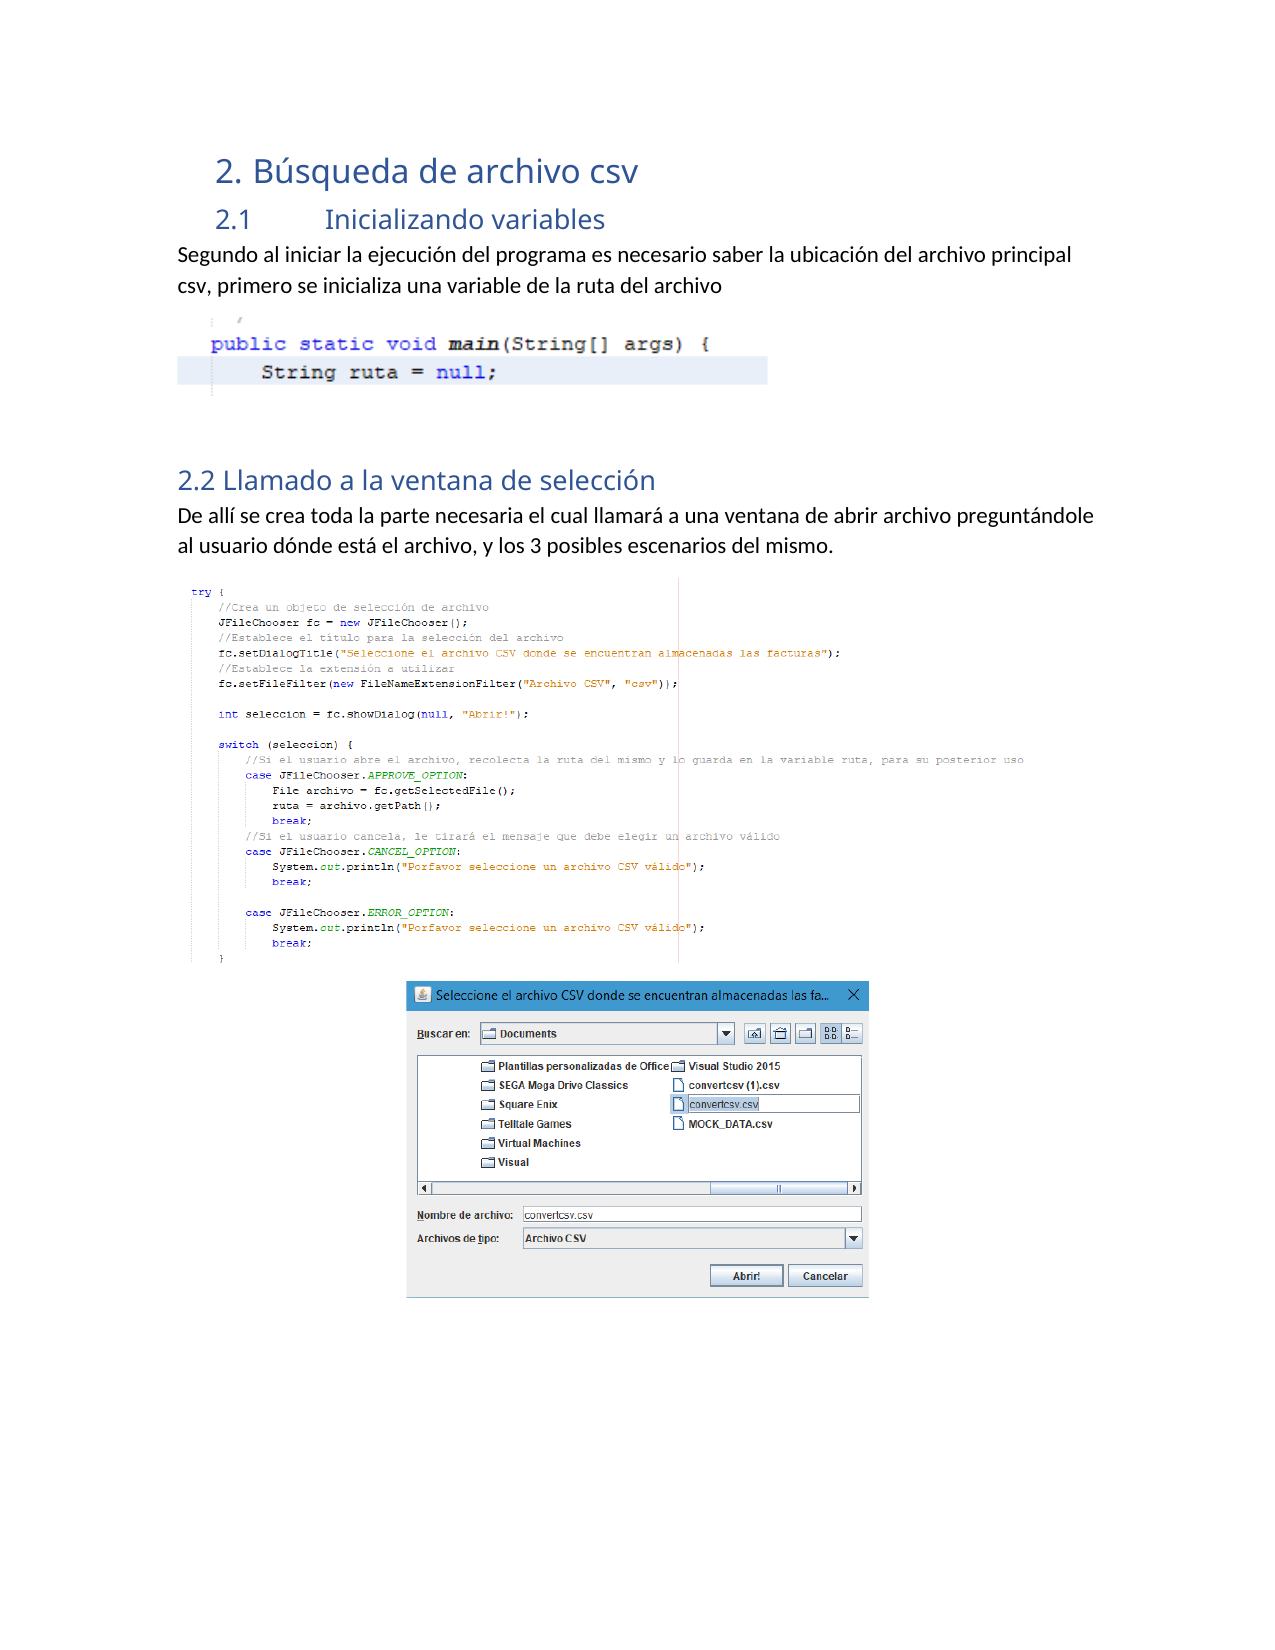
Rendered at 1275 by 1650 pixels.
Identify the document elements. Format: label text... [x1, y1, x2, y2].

text De allí se crea toda la parte necesaria el cual llamará a una ventana de abrir archivo preguntándole al usuario dónde está el archivo, y los 3 posibles escenarios del mismo. [177, 501, 1098, 559]
subtitle Búsqueda de archivo csv [215, 148, 1098, 193]
picture [177, 317, 768, 396]
text Segundo al iniciar la ejecución del programa es necesario saber la ubicación del archivo principal csv, primero se inicializa una variable de la ruta del archivo [177, 241, 1098, 299]
subtitle Inicializando variables [215, 201, 1098, 238]
subtitle 2.2 Llamado a la ventana de selección [177, 461, 1098, 498]
picture [177, 578, 1098, 963]
picture [406, 981, 869, 1298]
